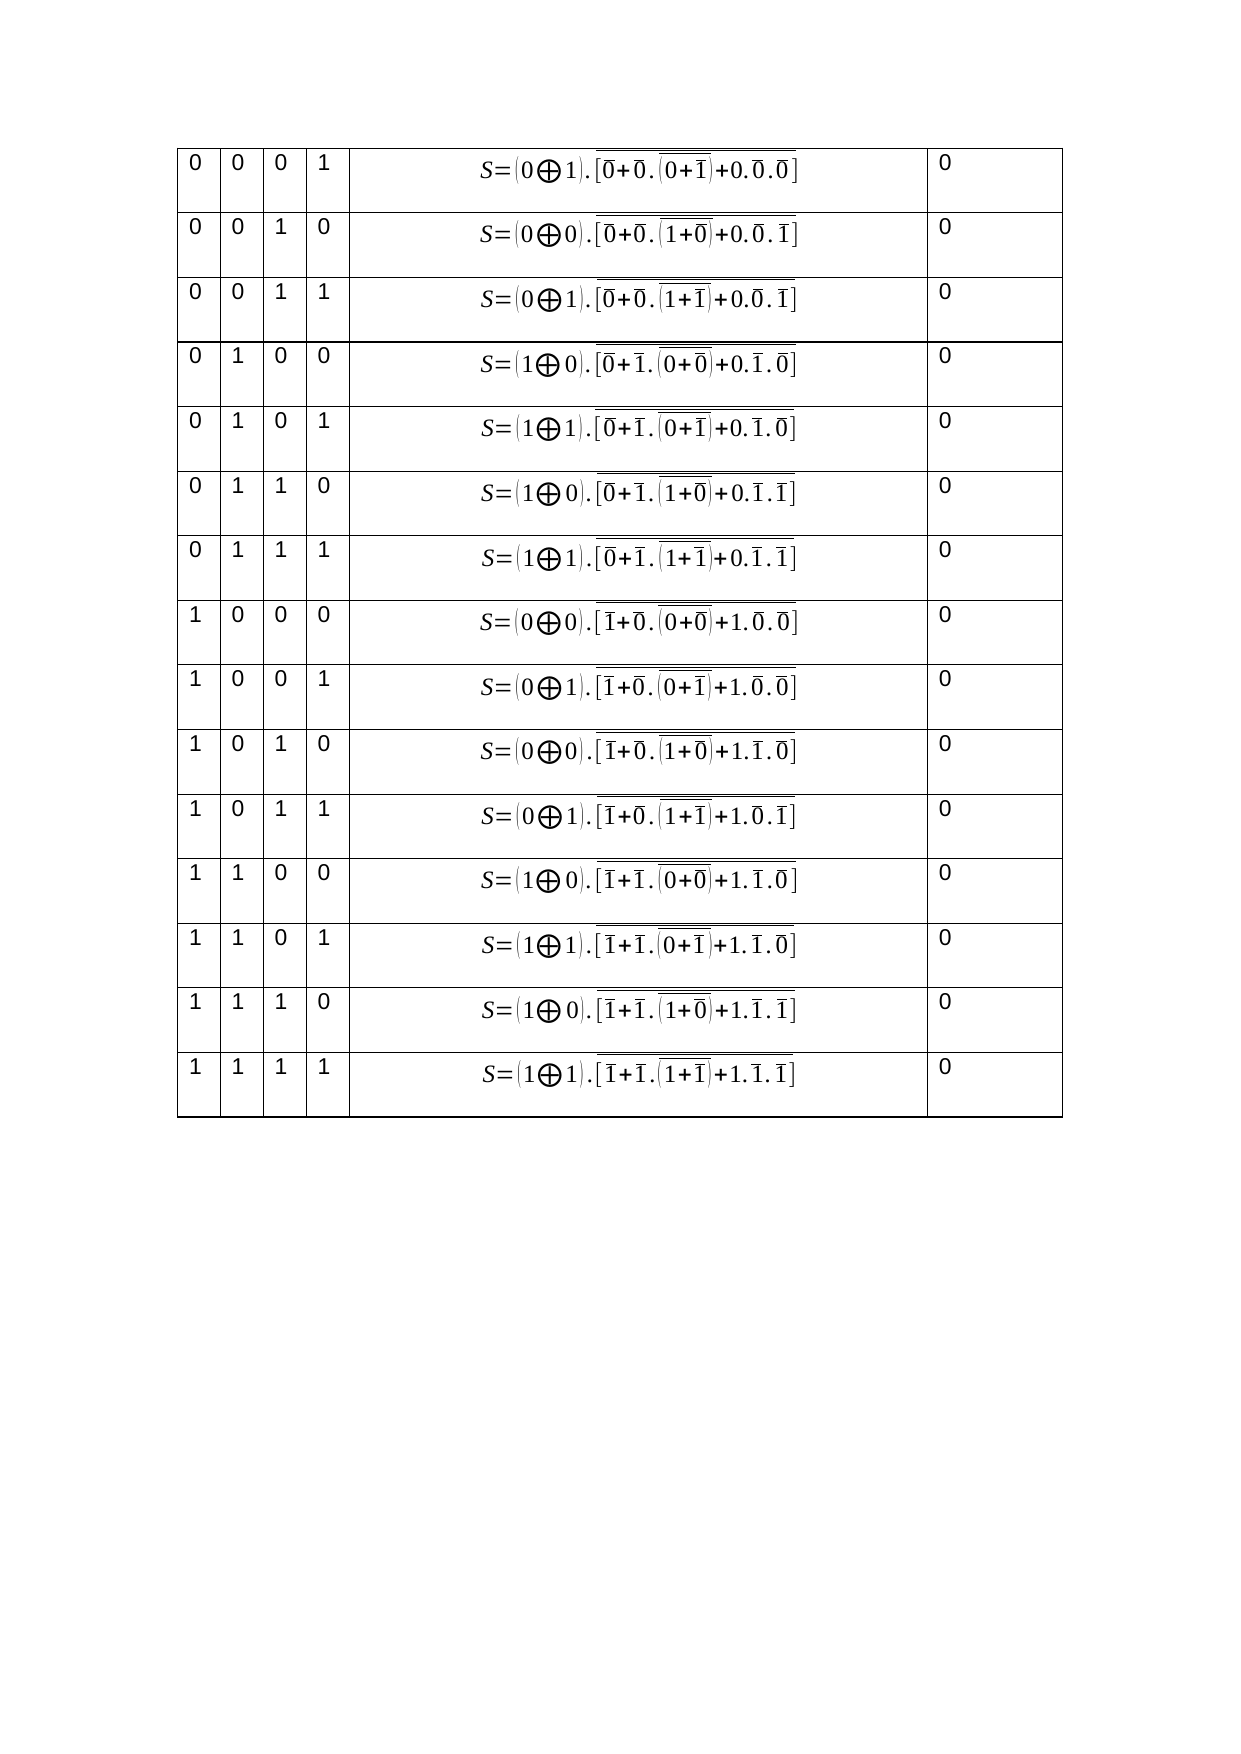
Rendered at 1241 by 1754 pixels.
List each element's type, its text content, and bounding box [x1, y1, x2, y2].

table_cell [350, 1053, 927, 1116]
table_cell 1 [178, 601, 220, 664]
table_cell 1 [221, 988, 263, 1052]
table_cell 0 [928, 601, 1062, 664]
table_cell 0 [307, 859, 349, 923]
table_cell 0 [307, 343, 349, 406]
table_cell [350, 665, 927, 729]
table_cell 0 [928, 730, 1062, 793]
table_cell 1 [264, 472, 306, 535]
table_cell 0 [178, 278, 220, 341]
table_cell 0 [928, 924, 1062, 987]
table_cell 0 [221, 795, 263, 858]
table_cell [350, 730, 927, 793]
table_cell 0 [221, 665, 263, 729]
table_cell 0 [928, 278, 1062, 341]
table_cell 1 [264, 795, 306, 858]
table_cell [350, 924, 927, 987]
table_cell 1 [178, 665, 220, 729]
table_cell 1 [307, 1053, 349, 1116]
table_cell [350, 149, 927, 212]
table_cell 1 [264, 536, 306, 600]
table_cell 0 [928, 665, 1062, 729]
table_cell [350, 472, 927, 535]
table_cell 0 [178, 213, 220, 277]
table_cell 0 [264, 859, 306, 923]
table_cell 0 [928, 795, 1062, 858]
table_cell 1 [221, 343, 263, 406]
table_cell 1 [221, 407, 263, 471]
table_cell 0 [178, 407, 220, 471]
table_cell 0 [928, 149, 1062, 212]
table_cell 0 [178, 149, 220, 212]
table_cell 0 [264, 924, 306, 987]
table_cell 0 [928, 213, 1062, 277]
table_cell 0 [928, 407, 1062, 471]
table_cell [350, 343, 927, 406]
table_cell 0 [928, 859, 1062, 923]
table_cell [350, 213, 927, 277]
table_cell 0 [928, 472, 1062, 535]
table_cell 0 [264, 601, 306, 664]
table_cell 1 [178, 859, 220, 923]
table_cell 1 [178, 1053, 220, 1116]
table_cell [350, 278, 927, 341]
table_cell 0 [928, 988, 1062, 1052]
table_cell [350, 988, 927, 1052]
table_cell 0 [264, 665, 306, 729]
table_cell 0 [178, 472, 220, 535]
table_cell 0 [307, 730, 349, 793]
table_cell [350, 859, 927, 923]
table_cell 0 [221, 278, 263, 341]
table_cell 1 [178, 924, 220, 987]
table_cell 1 [307, 149, 349, 212]
table_cell 0 [307, 601, 349, 664]
table_cell [350, 536, 927, 600]
table_cell 1 [307, 665, 349, 729]
table_cell 0 [178, 536, 220, 600]
table_cell 0 [264, 407, 306, 471]
table_cell 0 [221, 213, 263, 277]
table_cell 1 [221, 924, 263, 987]
table_cell 0 [307, 472, 349, 535]
table_cell 1 [307, 924, 349, 987]
table_cell 0 [178, 343, 220, 406]
table_cell 1 [221, 1053, 263, 1116]
table_cell 1 [221, 472, 263, 535]
table_cell 0 [221, 601, 263, 664]
table_cell 1 [221, 859, 263, 923]
table_cell 1 [264, 1053, 306, 1116]
table_cell [350, 601, 927, 664]
table_cell 1 [264, 988, 306, 1052]
table_cell 1 [307, 407, 349, 471]
table_cell 1 [264, 730, 306, 793]
table_cell 0 [221, 149, 263, 212]
table_cell 1 [307, 795, 349, 858]
table_cell 0 [928, 536, 1062, 600]
table_cell 1 [178, 988, 220, 1052]
table_cell 0 [264, 149, 306, 212]
table_cell 0 [307, 988, 349, 1052]
table_cell [350, 795, 927, 858]
table_cell 1 [264, 278, 306, 341]
table_cell 1 [264, 213, 306, 277]
table_cell 1 [178, 730, 220, 793]
table_cell 1 [307, 536, 349, 600]
table_cell 1 [178, 795, 220, 858]
table_cell 0 [221, 730, 263, 793]
table_cell 0 [928, 1053, 1062, 1116]
table_cell 0 [307, 213, 349, 277]
table_cell 0 [928, 343, 1062, 406]
table_cell 1 [307, 278, 349, 341]
table_cell 1 [221, 536, 263, 600]
table_cell 0 [264, 343, 306, 406]
table_cell [350, 407, 927, 471]
